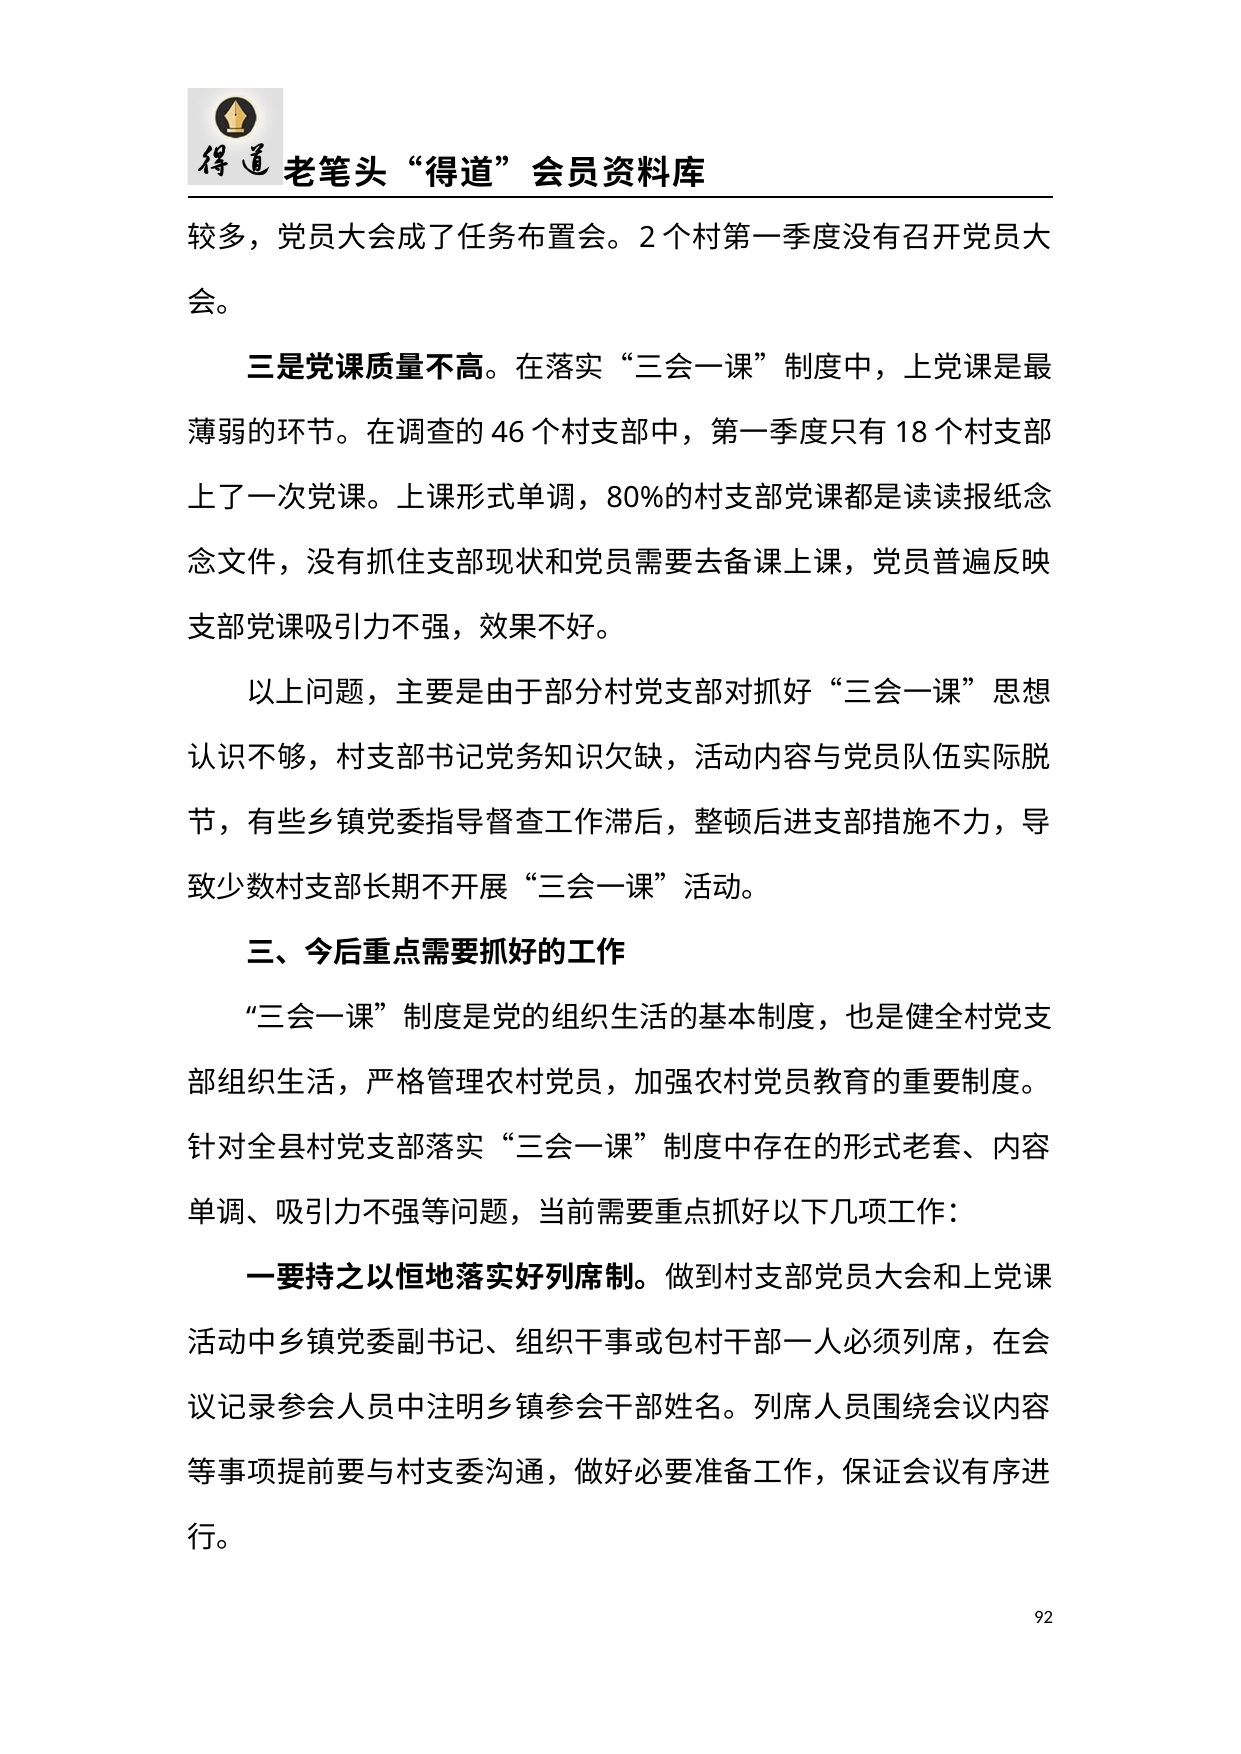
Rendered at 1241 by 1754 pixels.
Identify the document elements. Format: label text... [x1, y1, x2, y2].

text 三是党课质量不高。在落实“三会一课”制度中，上党课是最薄弱的环节。在调查的46个村支部中，第一季度只有18个村支部上了一次党课。上课形式单调，80%的村支部党课都是读读报纸念念文件，没有抓住支部现状和党员需要去备课上课，党员普遍反映支部党课吸引力不强，效果不好。 [187, 332, 1053, 657]
text 以上问题，主要是由于部分村党支部对抓好“三会一课”思想认识不够，村支部书记党务知识欠缺，活动内容与党员队伍实际脱节，有些乡镇党委指导督查工作滞后，整顿后进支部措施不力，导致少数村支部长期不开展“三会一课”活动。 [187, 657, 1053, 917]
text 三、今后重点需要抓好的工作 [187, 917, 1053, 982]
text “三会一课”制度是党的组织生活的基本制度，也是健全村党支部组织生活，严格管理农村党员，加强农村党员教育的重要制度。针对全县村党支部落实“三会一课”制度中存在的形式老套、内容单调、吸引力不强等问题，当前需要重点抓好以下几项工作： [187, 982, 1053, 1242]
text 一要持之以恒地落实好列席制。做到村支部党员大会和上党课活动中乡镇党委副书记、组织干事或包村干部一人必须列席，在会议记录参会人员中注明乡镇参会干部姓名。列席人员围绕会议内容等事项提前要与村支委沟通，做好必要准备工作，保证会议有序进行。 [187, 1242, 1053, 1567]
picture [187, 88, 284, 185]
